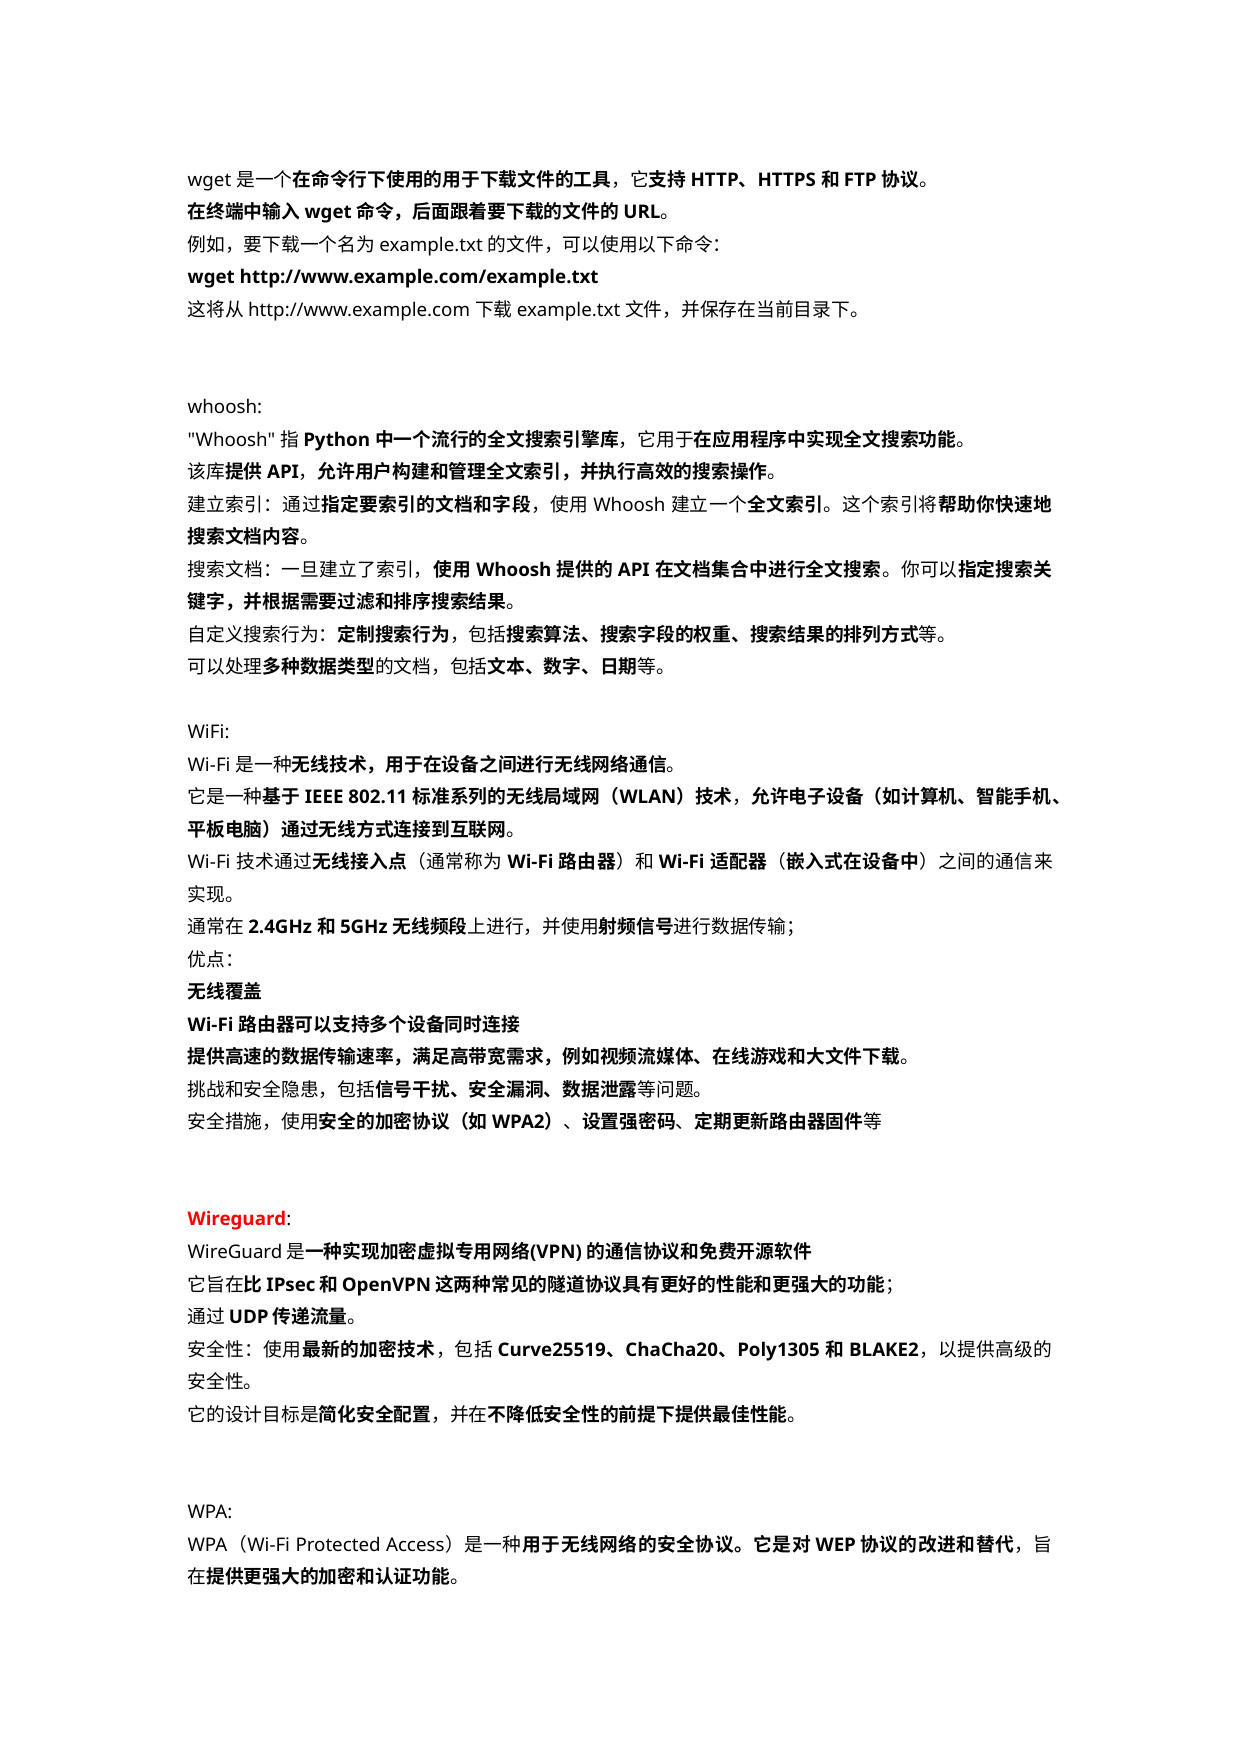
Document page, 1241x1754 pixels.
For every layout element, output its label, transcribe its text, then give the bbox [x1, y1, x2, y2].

text wget 是一个在命令行下使用的用于下载文件的工具，它支持 HTTP、HTTPS 和 FTP 协议。 [187, 162, 1053, 194]
text 挑战和安全隐患，包括信号干扰、安全漏洞、数据泄露等问题。 [187, 1072, 1053, 1104]
text 可以处理多种数据类型的文档，包括文本、数字、日期等。 [187, 649, 1053, 682]
text WPA（Wi-Fi Protected Access）是一种用于无线网络的安全协议。它是对WEP协议的改进和替代，旨在提供更强大的加密和认证功能。 [187, 1527, 1053, 1592]
text WPA: [187, 1494, 1053, 1527]
text whoosh: [187, 389, 1053, 422]
text 无线覆盖 [187, 974, 1053, 1007]
text WireGuard是一种实现加密虚拟专用网络(VPN) 的通信协议和免费开源软件 [187, 1234, 1053, 1267]
text 提供高速的数据传输速率，满足高带宽需求，例如视频流媒体、在线游戏和大文件下载。 [187, 1039, 1053, 1072]
text 安全性：使用最新的加密技术，包括 Curve25519、ChaCha20、Poly1305 和 BLAKE2，以提供高级的安全性。 [187, 1332, 1053, 1397]
text Wi-Fi 是一种无线技术，用于在设备之间进行无线网络通信。 [187, 747, 1053, 779]
text 它是一种基于 IEEE 802.11 标准系列的无线局域网（WLAN）技术，允许电子设备（如计算机、智能手机、平板电脑）通过无线方式连接到互联网。 [187, 779, 1053, 844]
text 自定义搜索行为：定制搜索行为，包括搜索算法、搜索字段的权重、搜索结果的排列方式等。 [187, 617, 1053, 649]
text 它的设计目标是简化安全配置，并在不降低安全性的前提下提供最佳性能。 [187, 1397, 1053, 1429]
text 安全措施，使用安全的加密协议（如 WPA2）、设置强密码、定期更新路由器固件等 [187, 1104, 1053, 1137]
text 这将从 http://www.example.com 下载 example.txt 文件，并保存在当前目录下。 [187, 292, 1053, 324]
text Wireguard: [187, 1202, 1053, 1234]
text WiFi: [187, 714, 1053, 747]
text 该库提供 API，允许用户构建和管理全文索引，并执行高效的搜索操作。 [187, 454, 1053, 487]
text 例如，要下载一个名为 example.txt 的文件，可以使用以下命令： [187, 227, 1053, 259]
text 建立索引：通过指定要索引的文档和字段，使用 Whoosh 建立一个全文索引。这个索引将帮助你快速地搜索文档内容。 [187, 487, 1053, 552]
text wget http://www.example.com/example.txt [187, 259, 1053, 292]
text 搜索文档：一旦建立了索引，使用 Whoosh 提供的 API 在文档集合中进行全文搜索。你可以指定搜索关键字，并根据需要过滤和排序搜索结果。 [187, 552, 1053, 617]
text 优点： [187, 942, 1053, 974]
text "Whoosh" 指 Python 中一个流行的全文搜索引擎库，它用于在应用程序中实现全文搜索功能。 [187, 422, 1053, 454]
text Wi-Fi 路由器可以支持多个设备同时连接 [187, 1007, 1053, 1039]
text Wi-Fi 技术通过无线接入点（通常称为 Wi-Fi 路由器）和 Wi-Fi 适配器（嵌入式在设备中）之间的通信来实现。 [187, 844, 1053, 909]
text 通过UDP传递流量。 [187, 1299, 1053, 1332]
text 在终端中输入 wget 命令，后面跟着要下载的文件的 URL。 [187, 194, 1053, 227]
text 通常在 2.4GHz 和 5GHz 无线频段上进行，并使用射频信号进行数据传输； [187, 909, 1053, 942]
text 它旨在比IPsec和OpenVPN这两种常见的隧道协议具有更好的性能和更强大的功能； [187, 1267, 1053, 1299]
